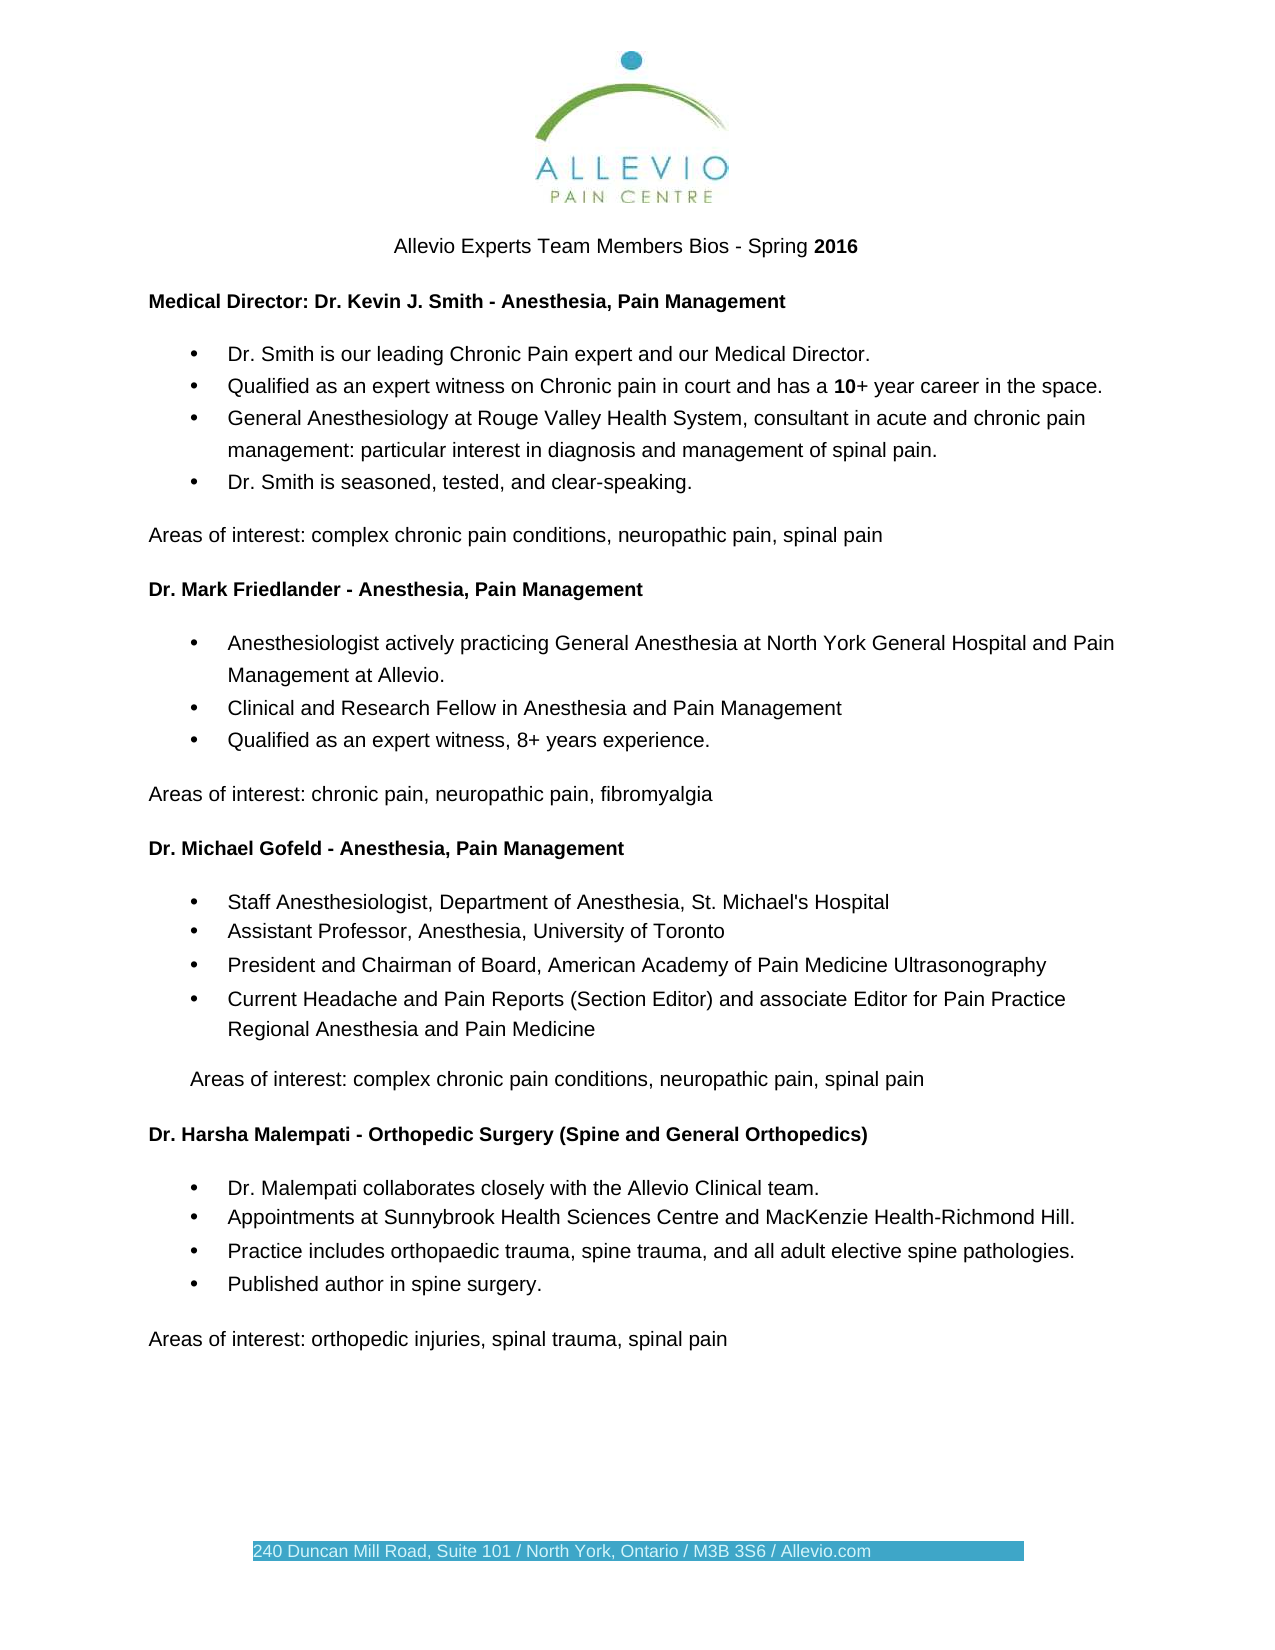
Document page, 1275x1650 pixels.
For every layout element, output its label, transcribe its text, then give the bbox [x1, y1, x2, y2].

text Areas of interest: orthopedic injuries, spinal trauma, spinal pain [148, 1327, 1116, 1351]
list Practice includes orthopaedic trauma, spine trauma, and all adult elective spine pathologies. [190, 1231, 1116, 1265]
list Published author in spine surgery. [190, 1265, 1116, 1298]
list Anesthesiologist actively practicing General Anesthesia at North York General Hospital and Pain Management at Allevio. [190, 624, 1116, 689]
list Dr. Smith is seasoned, tested, and clear-speaking. [190, 464, 1116, 496]
list Dr. Smith is our leading Chronic Pain expert and our Medical Director. [190, 336, 1116, 368]
subtitle Dr. Harsha Malempati - Orthopedic Surgery (Spine and General Orthopedics) [148, 1098, 1116, 1152]
list Appointments at Sunnybrook Health Sciences Centre and MacKenzie Health-Richmond Hill. [190, 1206, 1116, 1229]
list Assistant Professor, Anesthesia, University of Toronto [190, 920, 1116, 943]
text Areas of interest: complex chronic pain conditions, neuropathic pain, spinal pain [148, 523, 1116, 547]
text Areas of interest: complex chronic pain conditions, neuropathic pain, spinal pain [190, 1068, 1116, 1091]
list Staff Anesthesiologist, Department of Anesthesia, St. Michael's Hospital [190, 866, 1116, 920]
list Dr. Malempati collaborates closely with the Allevio Clinical team. [190, 1152, 1116, 1206]
list General Anesthesiology at Rouge Valley Health System, consultant in acute and chronic pain management: particular interest in diagnosis and management of spinal pain. [190, 400, 1116, 464]
list Qualified as an expert witness, 8+ years experience. [190, 722, 1116, 754]
subtitle Medical Director: Dr. Kevin J. Smith - Anesthesia, Pain Management [148, 290, 1116, 312]
subtitle Dr. Michael Gofeld - Anesthesia, Pain Management [148, 813, 1116, 866]
list Current Headache and Pain Reports (Section Editor) and associate Editor for Pain Practice Regional Anesthesia and Pain Medicine [190, 982, 1116, 1042]
list President and Chairman of Board, American Academy of Pain Medicine Ultrasonography [190, 953, 1116, 977]
picture [535, 51, 729, 203]
text Allevio Experts Team Members Bios - Spring 2016 [148, 235, 1103, 258]
list Qualified as an expert witness on Chronic pain in court and has a 10+ year career in the space. [190, 368, 1116, 400]
text Areas of interest: chronic pain, neuropathic pain, fibromyalgia [148, 782, 1116, 806]
subtitle Dr. Mark Friedlander - Anesthesia, Pain Management [148, 579, 1116, 601]
list Clinical and Research Fellow in Anesthesia and Pain Management [190, 689, 1116, 722]
